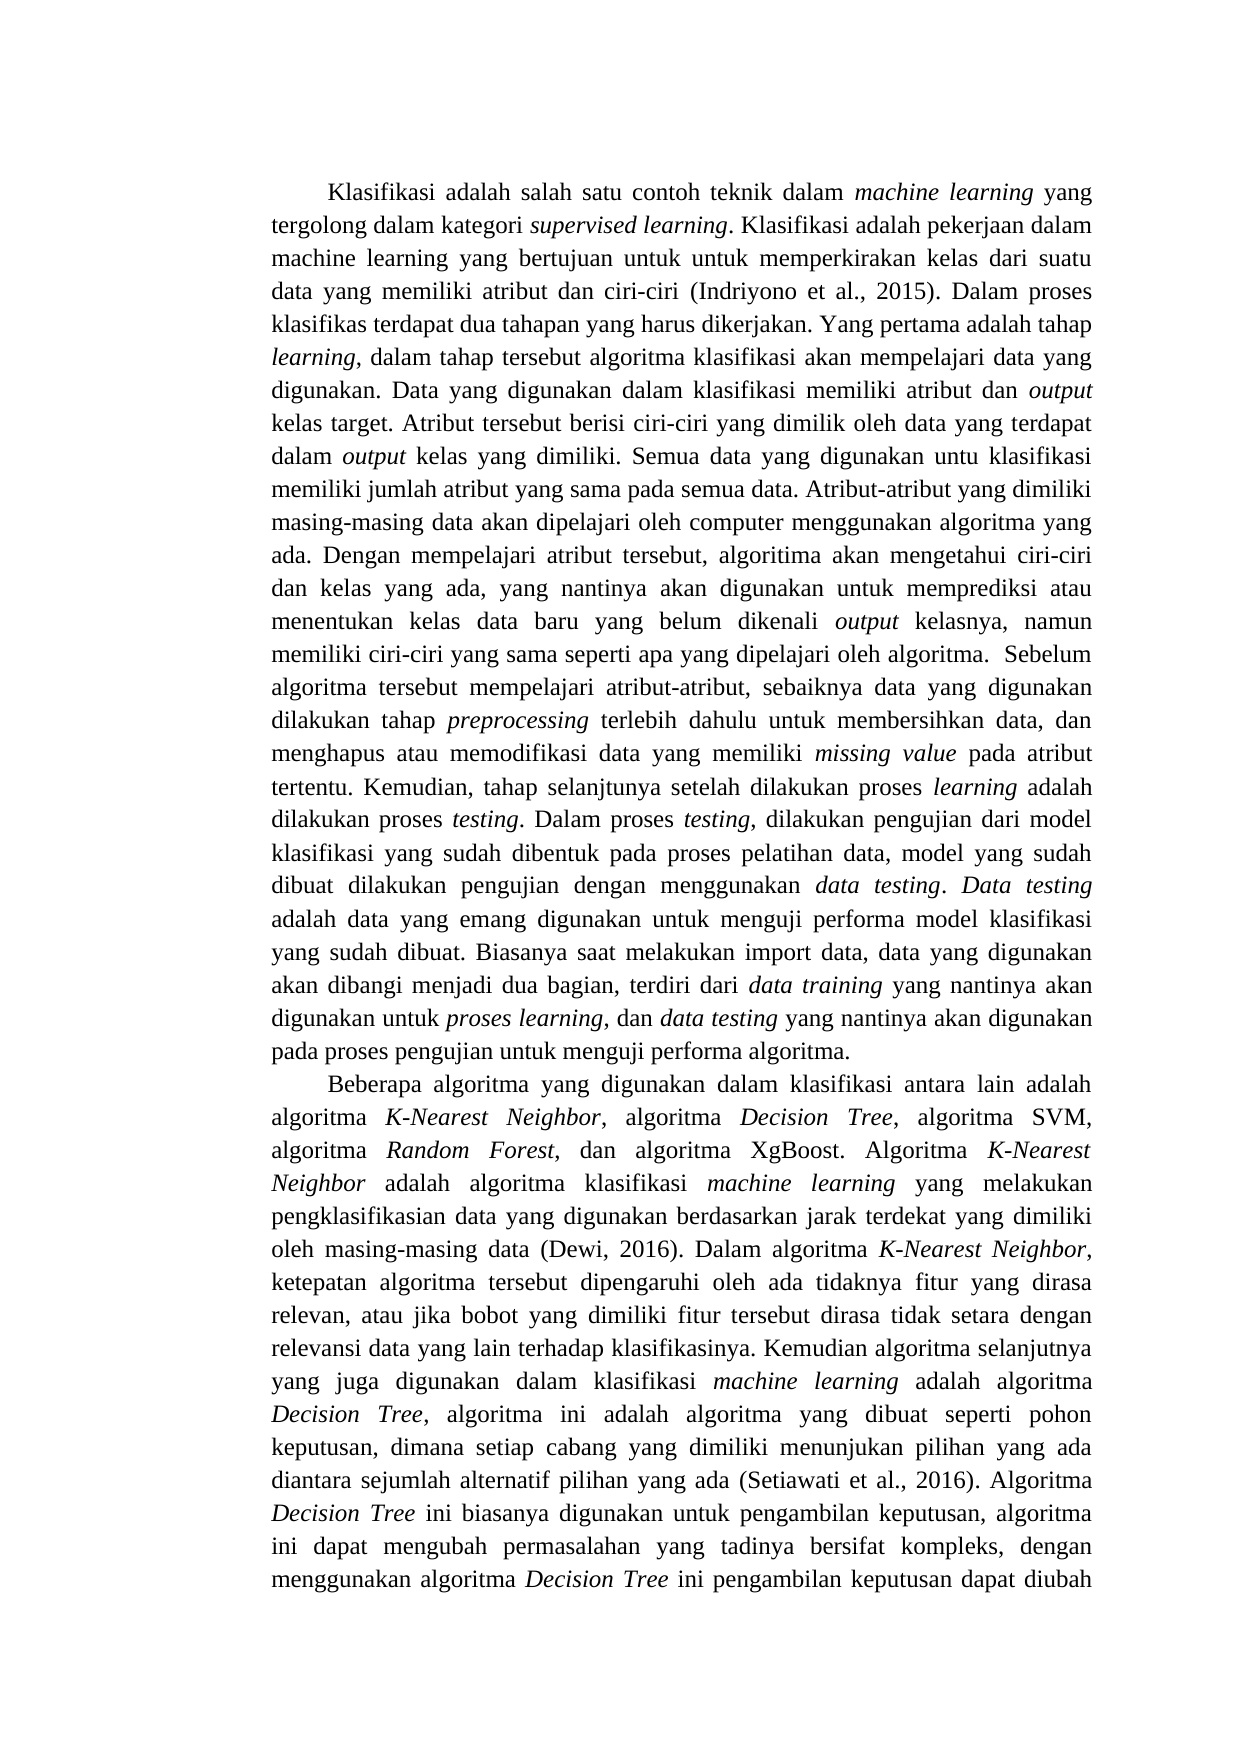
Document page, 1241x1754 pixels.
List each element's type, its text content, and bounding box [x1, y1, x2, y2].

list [271, 1069, 1092, 1593]
list Klasifikasi adalah salah satu contoh teknik dalam machine learning yang tergolong dalam kategori supervised learning. Klasifikasi adalah pekerjaan dalam machine learning yang bertujuan untuk untuk memperkirakan kelas dari suatu data yang memiliki atribut dan ciri-ciri (Indriyono et al., 2015). Dalam proses klasifikas terdapat dua tahapan yang harus dikerjakan. Yang pertama adalah tahap learning, dalam tahap tersebut algoritma klasifikasi akan mempelajari data yang digunakan. Data yang digunakan dalam klasifikasi memiliki atribut dan output kelas target. Atribut tersebut berisi ciri-ciri yang dimilik oleh data yang terdapat dalam output kelas yang dimiliki. Semua data yang digunakan untu klasifikasi memiliki jumlah atribut yang sama pada semua data. Atribut-atribut yang dimiliki masing-masing data akan dipelajari oleh computer menggunakan algoritma yang ada. Dengan mempelajari atribut tersebut, algoritima akan mengetahui ciri-ciri dan kelas yang ada, yang nantinya akan digunakan untuk memprediksi atau menentukan kelas data baru yang belum dikenali output kelasnya, namun memiliki ciri-ciri yang sama seperti apa yang dipelajari oleh algoritma. Sebelum algoritma tersebut mempelajari atribut-atribut, sebaiknya data yang digunakan dilakukan tahap preprocessing terlebih dahulu untuk membersihkan data, dan menghapus atau memodifikasi data yang memiliki missing value pada atribut tertentu. Kemudian, tahap selanjtunya setelah dilakukan proses learning adalah dilakukan proses testing. Dalam proses testing, dilakukan pengujian dari model klasifikasi yang sudah dibentuk pada proses pelatihan data, model yang sudah dibuat dilakukan pengujian dengan menggunakan data testing. Data testing adalah data yang emang digunakan untuk menguji performa model klasifikasi yang sudah dibuat. Biasanya saat melakukan import data, data yang digunakan akan dibangi menjadi dua bagian, terdiri dari data training yang nantinya akan digunakan untuk proses learning, dan data testing yang nantinya akan digunakan pada proses pengujian untuk menguji performa algoritma. [271, 177, 1092, 1064]
